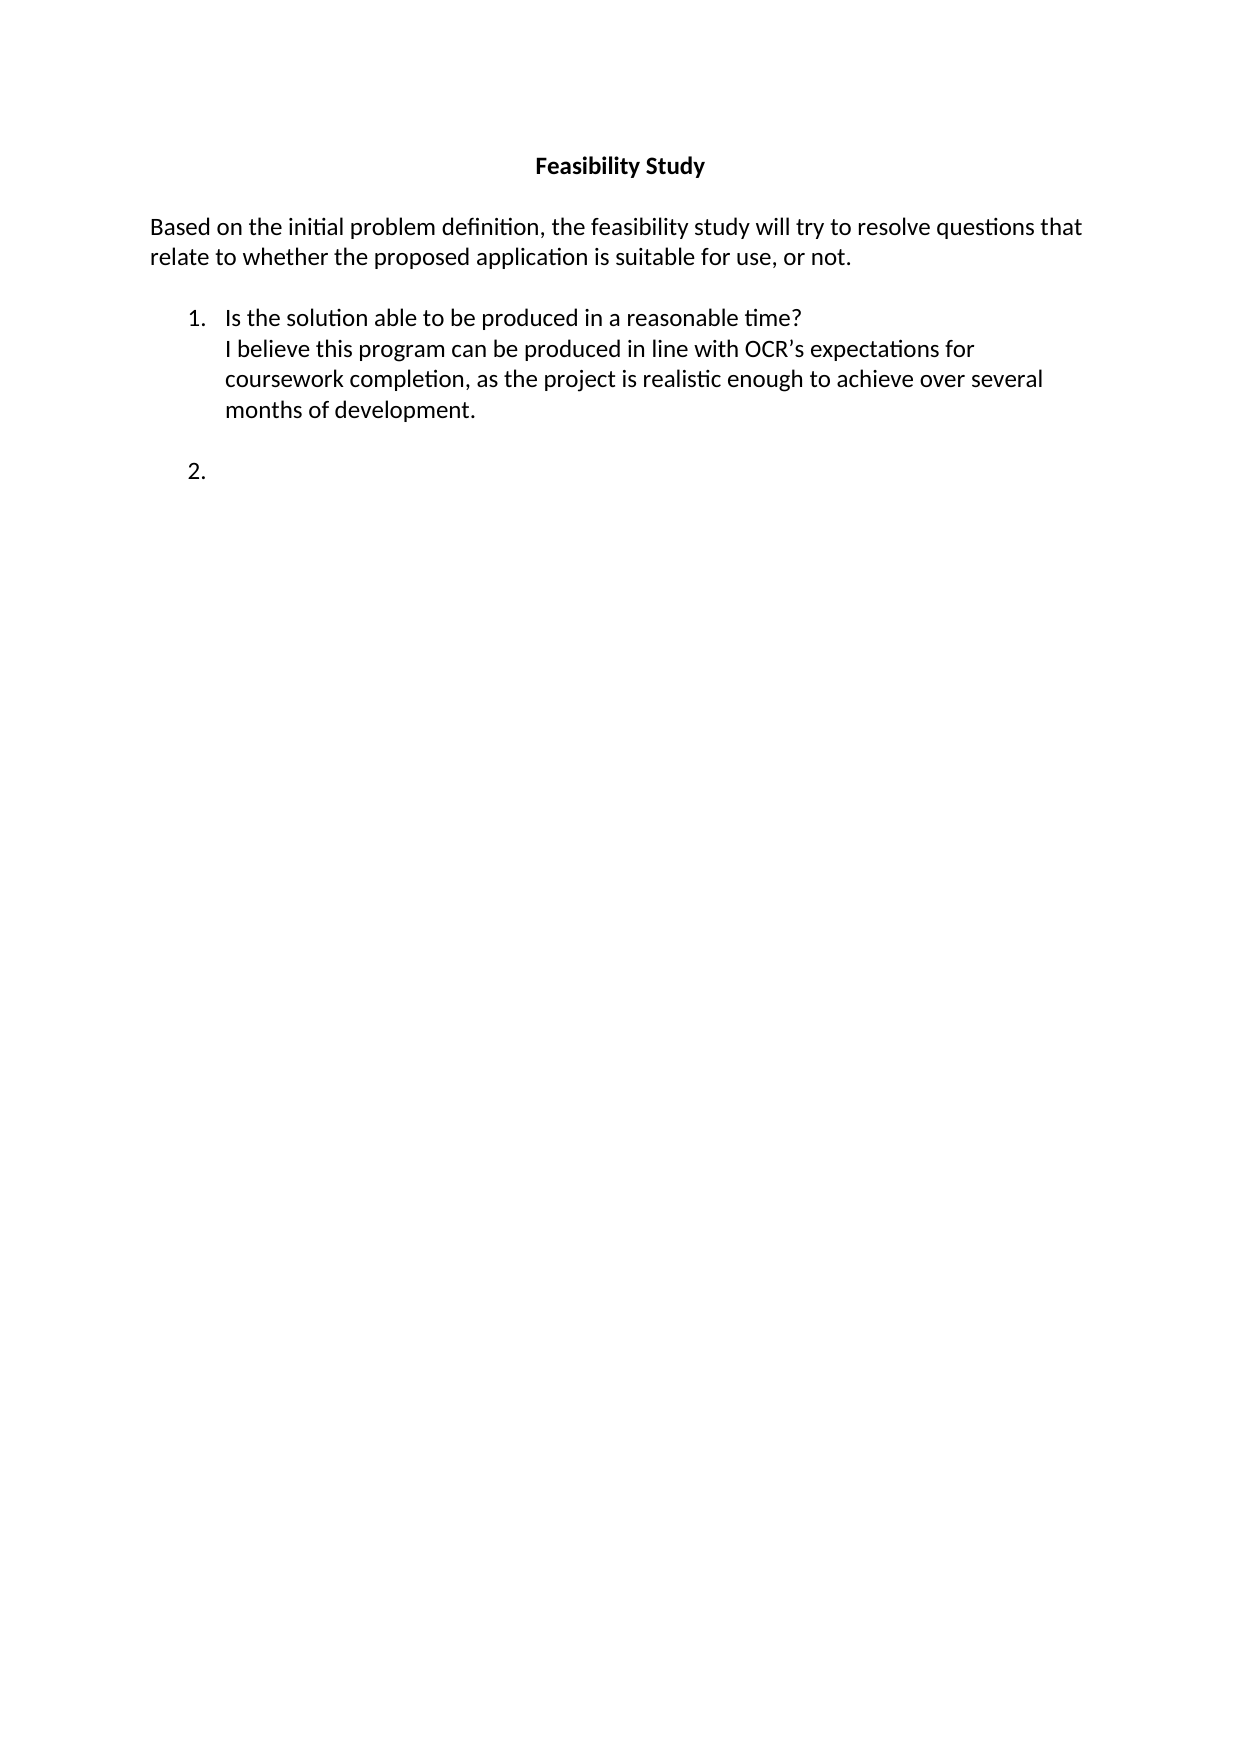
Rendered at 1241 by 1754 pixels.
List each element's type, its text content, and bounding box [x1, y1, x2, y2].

text Feasibility Study [150, 150, 1090, 181]
list I believe this program can be produced in line with OCR’s expectations for coursework completion, as the project is realistic enough to achieve over several months of development. [225, 333, 1090, 425]
text Based on the initial problem definition, the feasibility study will try to resolve questions that relate to whether the proposed application is suitable for use, or not. [150, 211, 1090, 272]
list Is the solution able to be produced in a reasonable time? [187, 303, 1090, 333]
